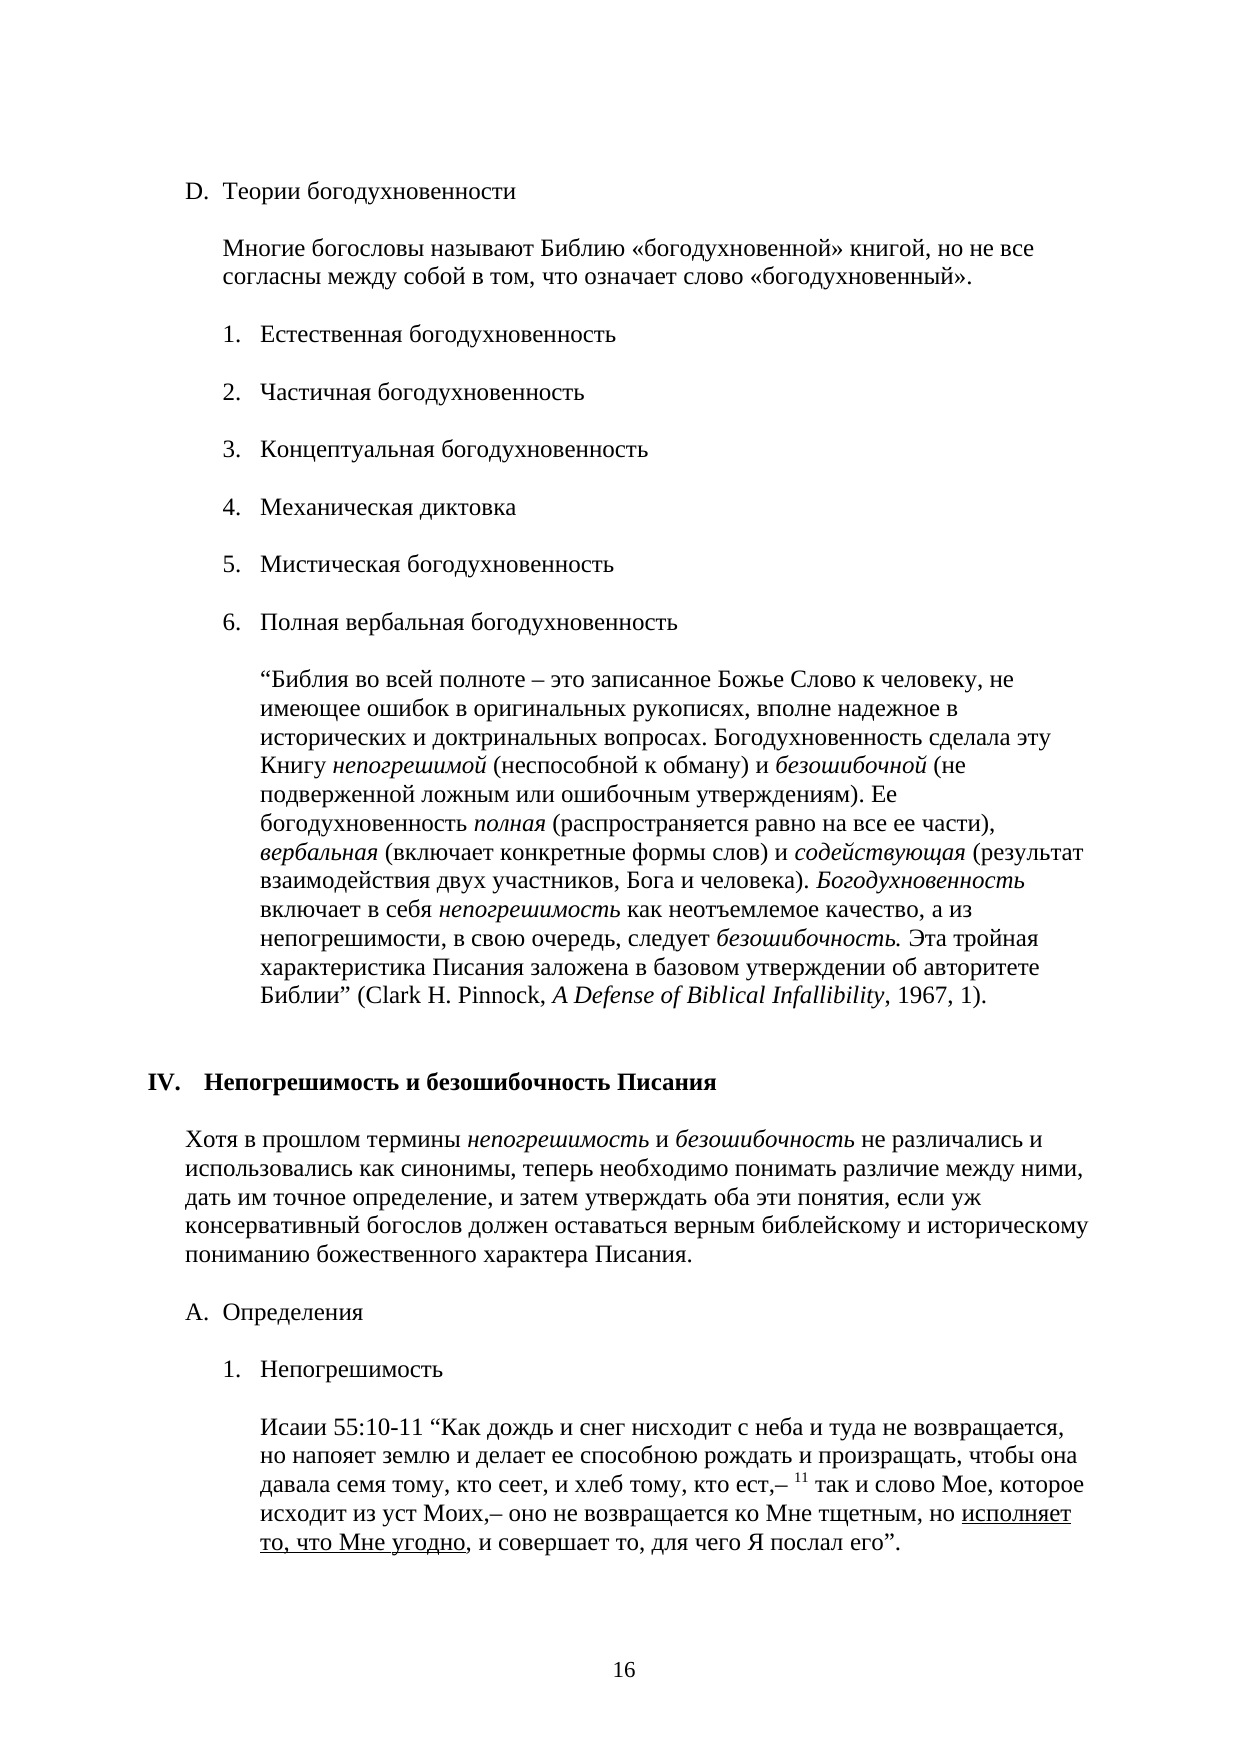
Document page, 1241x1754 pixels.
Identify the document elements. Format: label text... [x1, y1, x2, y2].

list Определения [185, 1297, 1121, 1325]
subtitle Непогрешимость и безошибочность Писания [147, 1067, 1121, 1095]
list Теории богодухновенности [185, 176, 1121, 205]
list Естественная богодухновенность [222, 319, 1121, 348]
list Концептуальная богодухновенность [222, 434, 1121, 463]
text Хотя в прошлом термины непогрешимость и безошибочность не различались и использовались как синонимы, теперь необходимо понимать различие между ними, дать им точное определение, и затем утверждать оба эти понятия, если уж консервативный богослов должен оставаться верным библейскому и историческому пониманию божественного характера Писания. [185, 1124, 1092, 1268]
list Полная вербальная богодухновенность [222, 607, 1121, 635]
list Непогрешимость [222, 1354, 1121, 1383]
text Исаии 55:10-11 “Как дождь и снег нисходит с неба и туда не возвращается, но напояет землю и делает ее способною рождать и произращать, чтобы она давала семя тому, кто сеет, и хлеб тому, кто ест,– 11 так и слово Мое, которое исходит из уст Моих,– оно не возвращается ко Мне тщетным, но исполняет то, что Мне угодно, и совершает то, для чего Я послал его”. [260, 1412, 1089, 1555]
text Многие богословы называют Библию «богодухновенной» книгой, но не все согласны между собой в том, что означает слово «богодухновенный». [222, 234, 1037, 290]
list Частичная богодухновенность [222, 377, 1121, 405]
list Мистическая богодухновенность [222, 549, 1121, 578]
list Механическая диктовка [222, 492, 1121, 520]
text “Библия во всей полноте – это записанное Божье Слово к человеку, не имеющее ошибок в оригинальных рукописях, вполне надежное в исторических и доктринальных вопросах. Богодухновенность сделала эту Книгу непогрешимой (неспособной к обману) и безошибочной (не подверженной ложным или ошибочным утверждениям). Ее богодухновенность полная (распространяется равно на все ее части), вербальная (включает конкретные формы слов) и содействующая (результат взаимодействия двух участников, Бога и человека). Богодухновенность включает в себя непогрешимость как неотъемлемое качество, а из непогрешимости, в свою очередь, следует безошибочность. Эта тройная характеристика Писания заложена в базовом утверждении об авторитете Библии” (Clark H. Pinnock, A Defense of Biblical Infallibility, 1967, 1). [260, 664, 1086, 1009]
